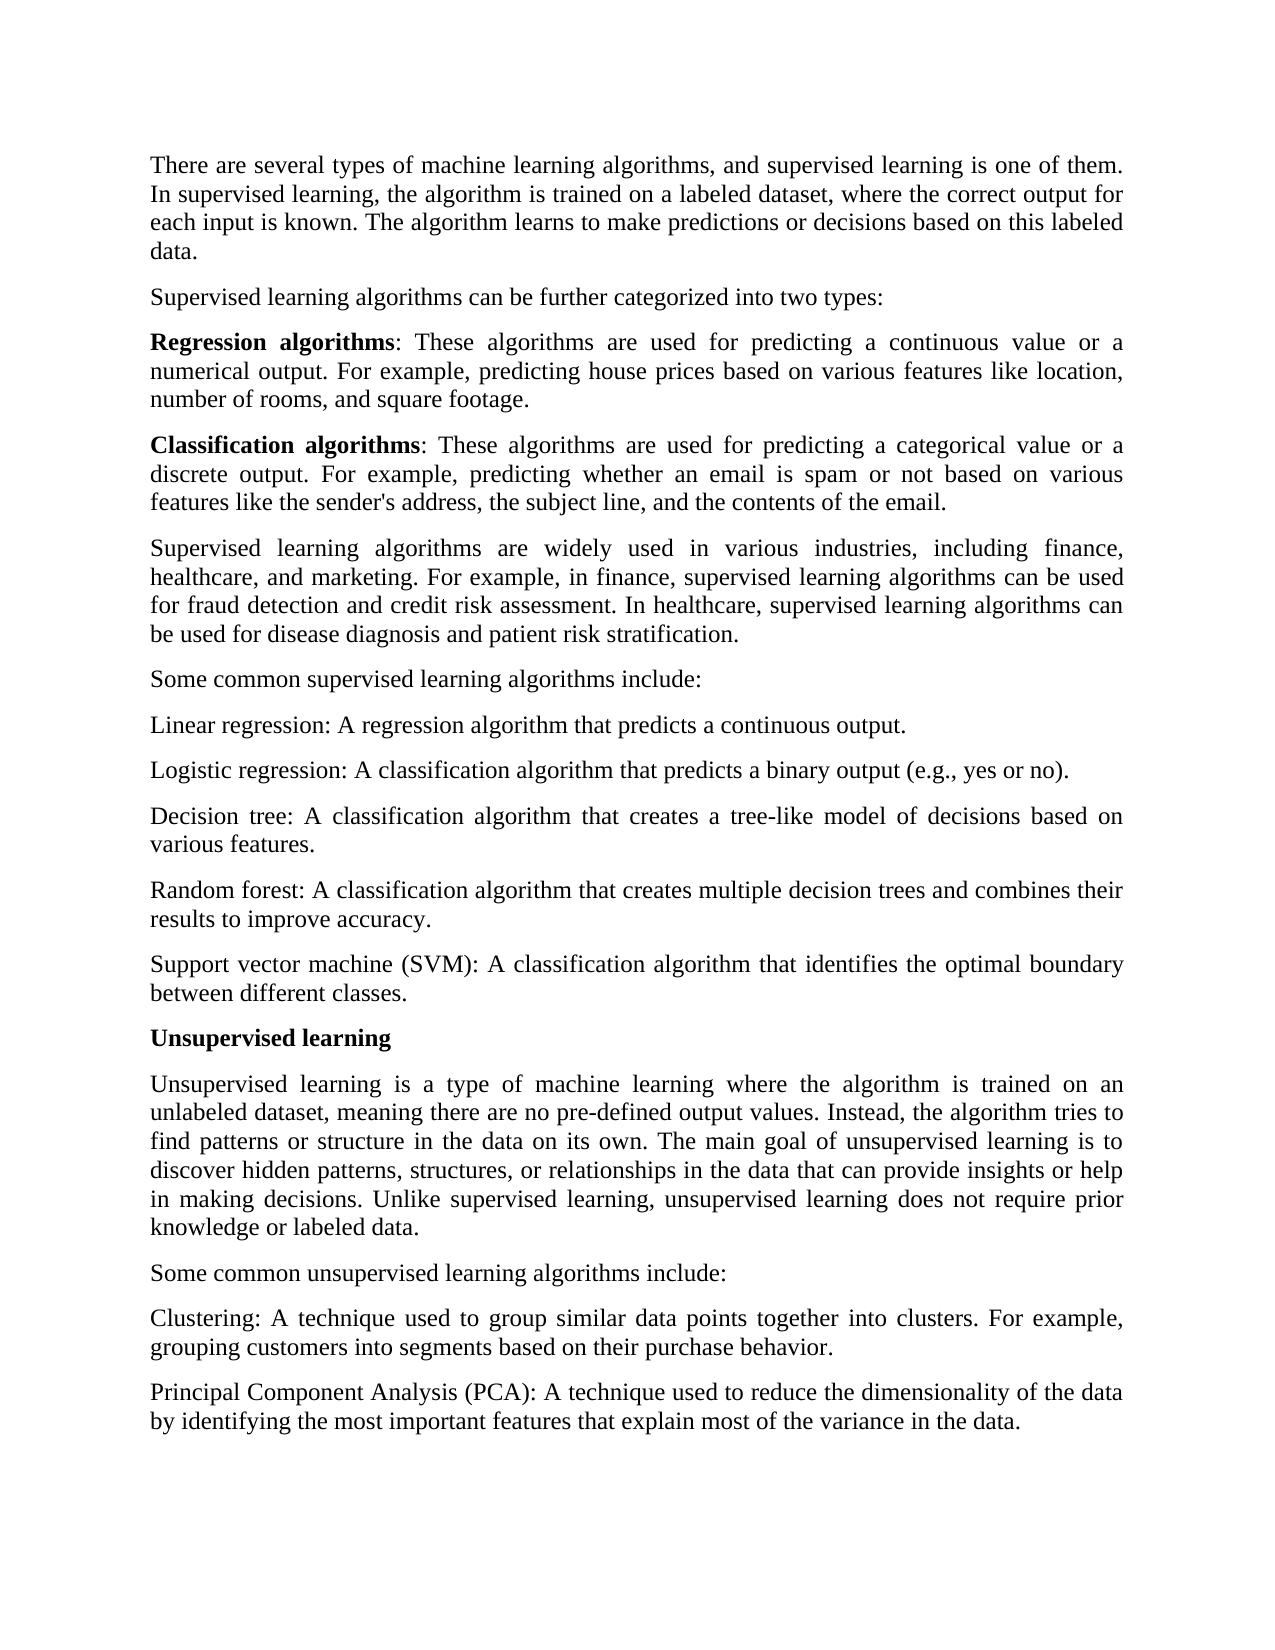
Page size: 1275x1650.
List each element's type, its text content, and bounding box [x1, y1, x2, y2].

text Classification algorithms: These algorithms are used for predicting a categorical value or a discrete output. For example, predicting whether an email is spam or not based on various features like the sender's address, the subject line, and the contents of the email. [150, 430, 1125, 516]
text Unsupervised learning is a type of machine learning where the algorithm is trained on an unlabeled dataset, meaning there are no pre-defined output values. Instead, the algorithm tries to find patterns or structure in the data on its own. The main goal of unsupervised learning is to discover hidden patterns, structures, or relationships in the data that can provide insights or help in making decisions. Unlike supervised learning, unsupervised learning does not require prior knowledge or labeled data. [150, 1069, 1125, 1241]
text Linear regression: A regression algorithm that predicts a continuous output. [150, 710, 1125, 739]
text Some common supervised learning algorithms include: [150, 664, 1125, 693]
text Logistic regression: A classification algorithm that predicts a binary output (e.g., yes or no). [150, 755, 1125, 784]
text Supervised learning algorithms are widely used in various industries, including finance, healthcare, and marketing. For example, in finance, supervised learning algorithms can be used for fraud detection and credit risk assessment. In healthcare, supervised learning algorithms can be used for disease diagnosis and patient risk stratification. [150, 533, 1125, 648]
text Unsupervised learning [150, 1023, 1125, 1052]
text There are several types of machine learning algorithms, and supervised learning is one of them. In supervised learning, the algorithm is trained on a labeled dataset, where the correct output for each input is known. The algorithm learns to make predictions or decisions based on this labeled data. [150, 150, 1125, 265]
text Supervised learning algorithms can be further categorized into two types: [150, 282, 1125, 310]
text Some common unsupervised learning algorithms include: [150, 1258, 1125, 1287]
text Random forest: A classification algorithm that creates multiple decision trees and combines their results to improve accuracy. [150, 875, 1125, 932]
text Principal Component Analysis (PCA): A technique used to reduce the dimensionality of the data by identifying the most important features that explain most of the variance in the data. [150, 1377, 1125, 1435]
text Clustering: A technique used to group similar data points together into clusters. For example, grouping customers into segments based on their purchase behavior. [150, 1303, 1125, 1361]
text Support vector machine (SVM): A classification algorithm that identifies the optimal boundary between different classes. [150, 949, 1125, 1007]
text Regression algorithms: These algorithms are used for predicting a continuous value or a numerical output. For example, predicting house prices based on various features like location, number of rooms, and square footage. [150, 327, 1125, 413]
text Decision tree: A classification algorithm that creates a tree-like model of decisions based on various features. [150, 801, 1125, 858]
